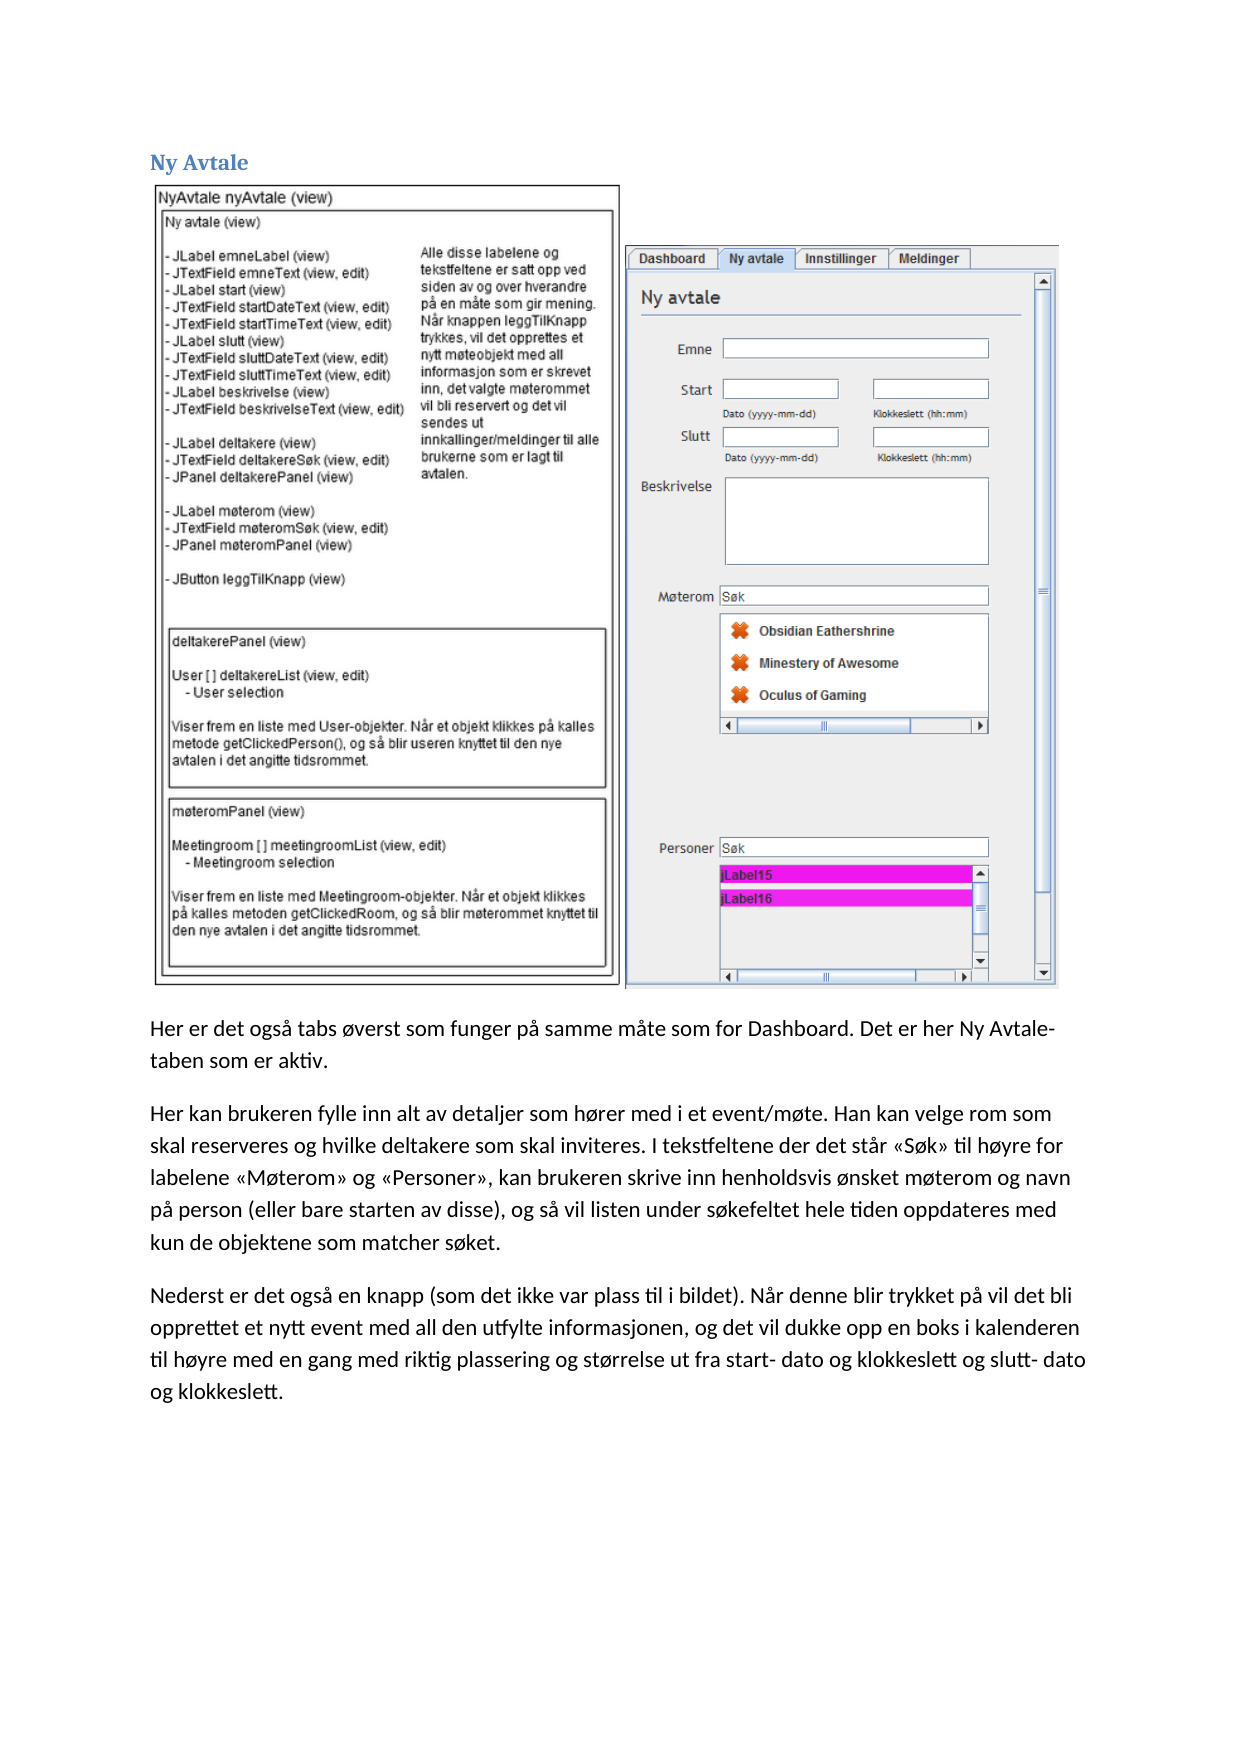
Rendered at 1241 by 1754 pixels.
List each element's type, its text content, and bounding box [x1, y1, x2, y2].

text Nederst er det også en knapp (som det ikke var plass til i bildet). Når denne blir trykket på vil det bli opprettet et nytt event med all den utfylte informasjonen, og det vil dukke opp en boks i kalenderen til høyre med en gang med riktig plassering og størrelse ut fra start- dato og klokkeslett og slutt- dato og klokkeslett. [150, 1281, 1090, 1405]
picture [150, 180, 1059, 989]
subtitle Ny Avtale [150, 150, 1090, 176]
text Her kan brukeren fylle inn alt av detaljer som hører med i et event/møte. Han kan velge rom som skal reserveres og hvilke deltakere som skal inviteres. I tekstfeltene der det står «Søk» til høyre for labelene «Møterom» og «Personer», kan brukeren skrive inn henholdsvis ønsket møterom og navn på person (eller bare starten av disse), og så vil listen under søkefeltet hele tiden oppdateres med kun de objektene som matcher søket. [150, 1099, 1090, 1256]
text Her er det også tabs øverst som funger på samme måte som for Dashboard. Det er her Ny Avtale-taben som er aktiv. [150, 1014, 1090, 1074]
